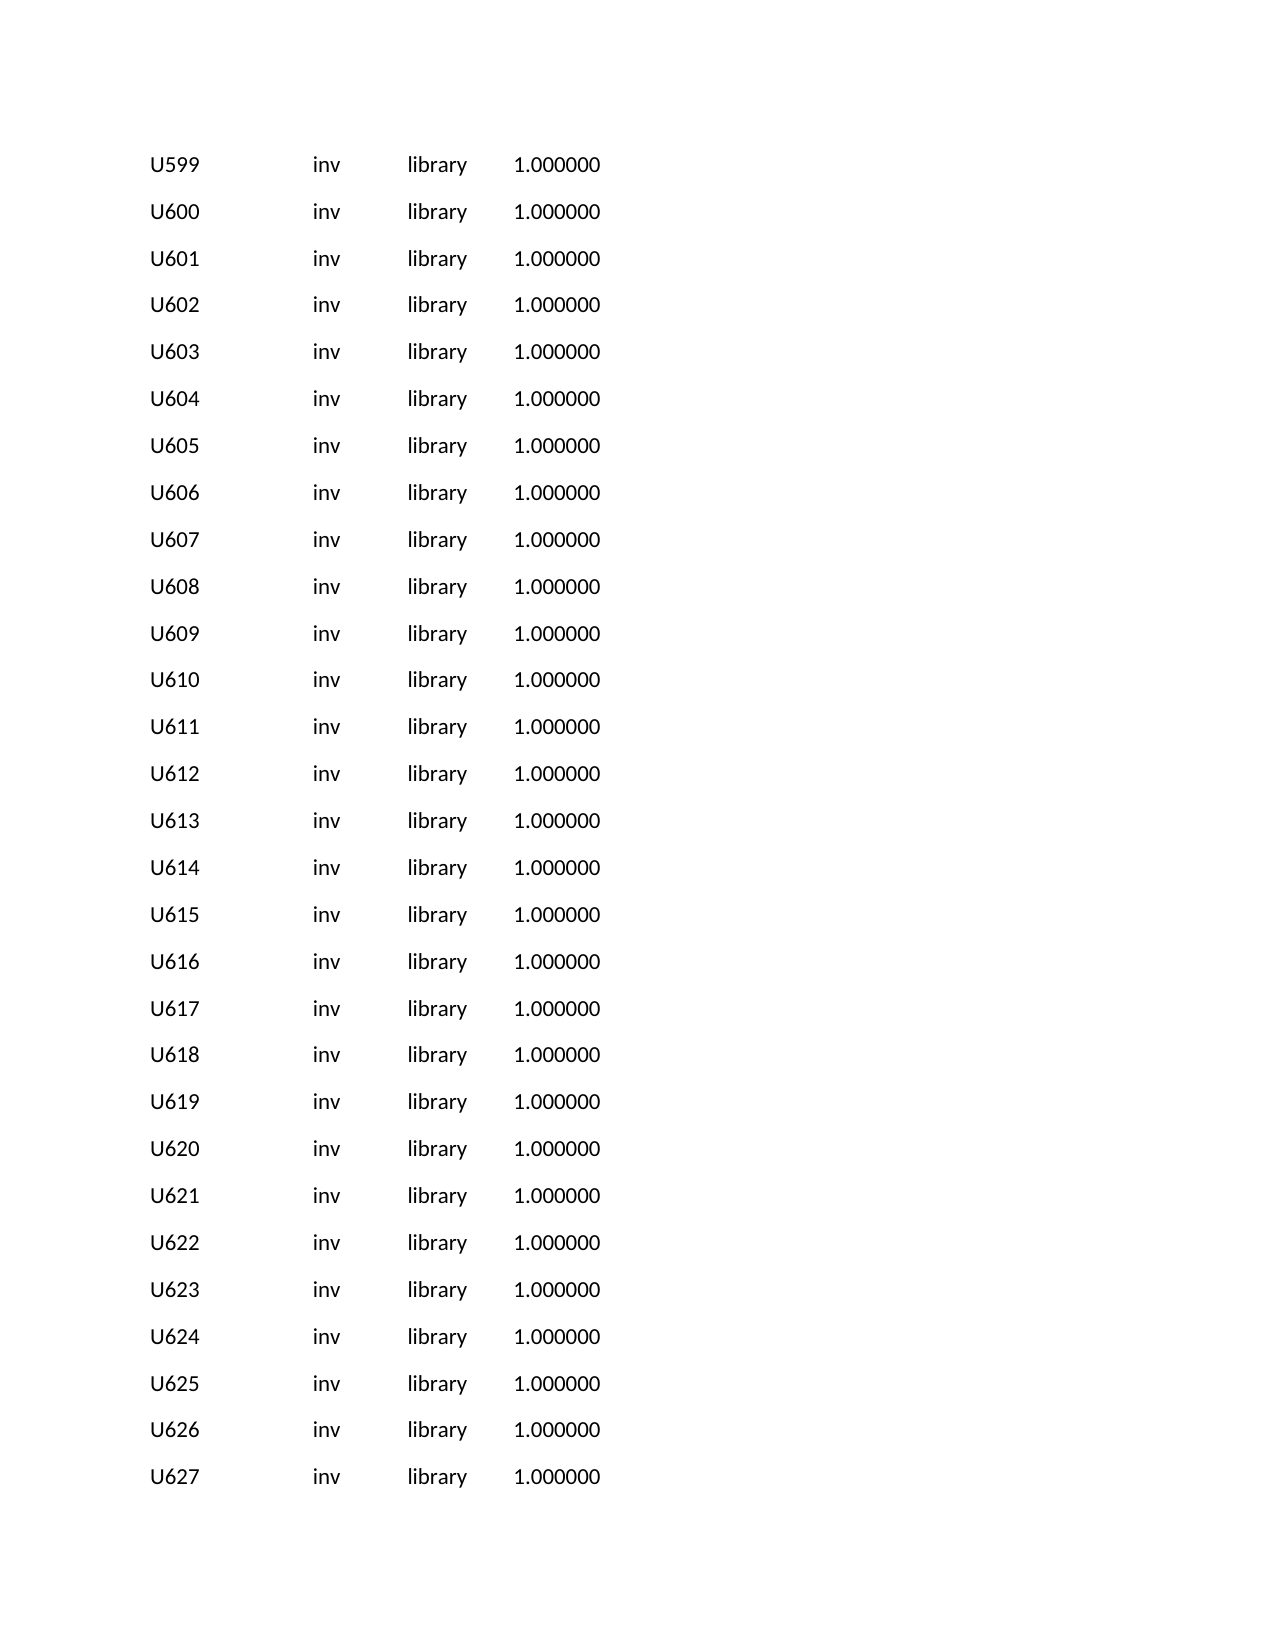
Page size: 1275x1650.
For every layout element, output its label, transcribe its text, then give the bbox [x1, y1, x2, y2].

text U605 inv library 1.000000 [150, 431, 1125, 459]
text U625 inv library 1.000000 [150, 1369, 1125, 1397]
text U619 inv library 1.000000 [150, 1087, 1125, 1116]
text U607 inv library 1.000000 [150, 525, 1125, 553]
text U626 inv library 1.000000 [150, 1416, 1125, 1444]
text U613 inv library 1.000000 [150, 806, 1125, 834]
text U616 inv library 1.000000 [150, 947, 1125, 975]
text U601 inv library 1.000000 [150, 244, 1125, 272]
text U600 inv library 1.000000 [150, 197, 1125, 225]
text U618 inv library 1.000000 [150, 1041, 1125, 1069]
text U610 inv library 1.000000 [150, 666, 1125, 694]
text U624 inv library 1.000000 [150, 1322, 1125, 1350]
text U602 inv library 1.000000 [150, 291, 1125, 319]
text U617 inv library 1.000000 [150, 994, 1125, 1022]
text U599 inv library 1.000000 [150, 150, 1125, 178]
text U606 inv library 1.000000 [150, 478, 1125, 506]
text U627 inv library 1.000000 [150, 1462, 1125, 1491]
text U603 inv library 1.000000 [150, 337, 1125, 366]
text U614 inv library 1.000000 [150, 853, 1125, 881]
text U622 inv library 1.000000 [150, 1228, 1125, 1256]
text U621 inv library 1.000000 [150, 1181, 1125, 1209]
text U609 inv library 1.000000 [150, 619, 1125, 647]
text U604 inv library 1.000000 [150, 384, 1125, 412]
text U611 inv library 1.000000 [150, 712, 1125, 741]
text U620 inv library 1.000000 [150, 1134, 1125, 1162]
text U623 inv library 1.000000 [150, 1275, 1125, 1303]
text U608 inv library 1.000000 [150, 572, 1125, 600]
text U612 inv library 1.000000 [150, 759, 1125, 787]
text U615 inv library 1.000000 [150, 900, 1125, 928]
